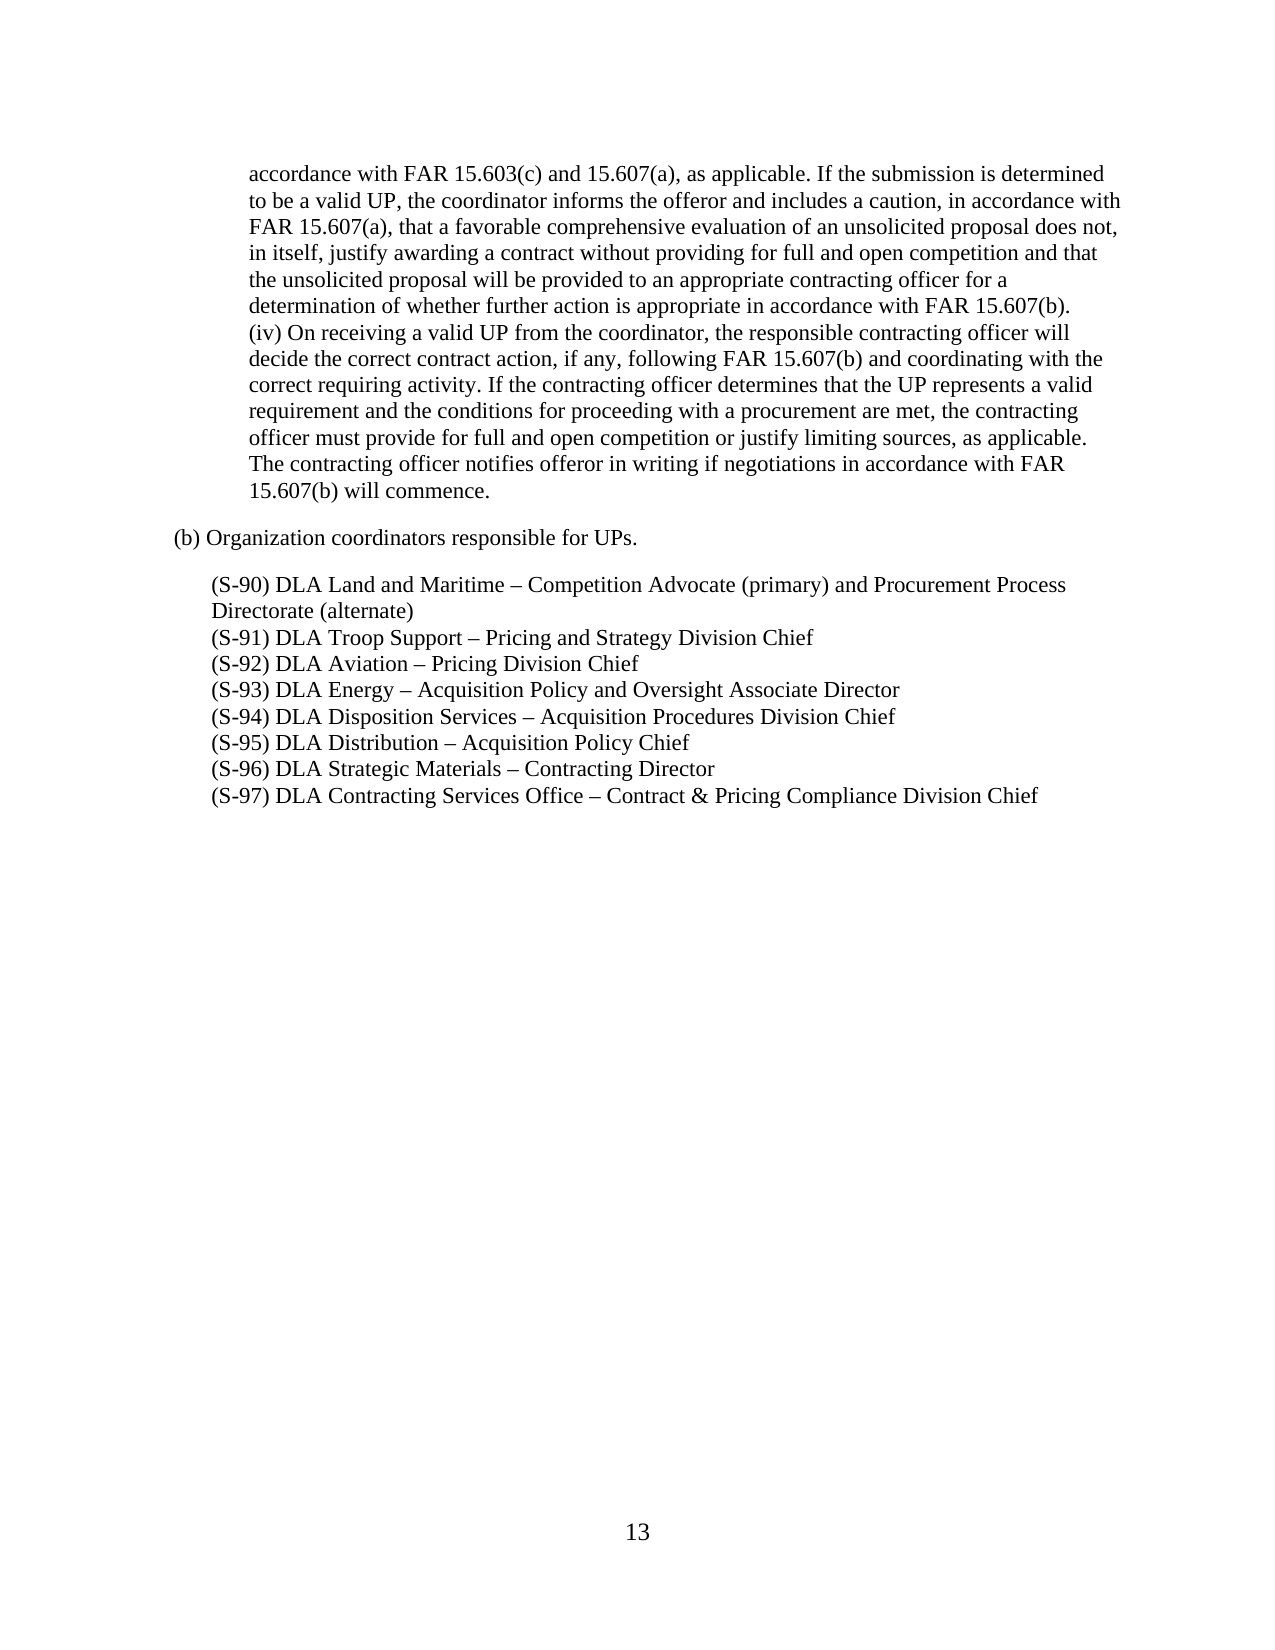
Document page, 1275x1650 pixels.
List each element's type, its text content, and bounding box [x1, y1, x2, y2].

text (S-97) DLA Contracting Services Office – Contract & Pricing Compliance Division Chief [201, 782, 1135, 819]
text (S-90) DLA Land and Maritime – Competition Advocate (primary) and Procurement Process Directorate (alternate) [201, 561, 1135, 624]
text (iv) On receiving a valid UP from the coordinator, the responsible contracting officer will decide the correct contract action, if any, following FAR 15.607(b) and coordinating with the correct requiring activity. If the contracting officer determines that the UP represents a valid requirement and the conditions for proceeding with a procurement are met, the contracting officer must provide for full and open competition or justify limiting sources, as applicable. The contracting officer notifies offeror in writing if negotiations in accordance with FAR 15.607(b) will commence. [238, 318, 1135, 513]
text (b) Organization coordinators responsible for UPs. [163, 513, 1135, 561]
text (S-91) DLA Troop Support – Pricing and Strategy Division Chief [201, 624, 1135, 650]
text (S-94) DLA Disposition Services – Acquisition Procedures Division Chief [201, 703, 1135, 729]
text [238, 150, 1135, 318]
text (S-92) DLA Aviation – Pricing Division Chief [201, 650, 1135, 676]
text (S-95) DLA Distribution – Acquisition Policy Chief [201, 729, 1135, 756]
text (S-93) DLA Energy – Acquisition Policy and Oversight Associate Director [201, 676, 1135, 703]
text (S-96) DLA Strategic Materials – Contracting Director [201, 756, 1135, 782]
